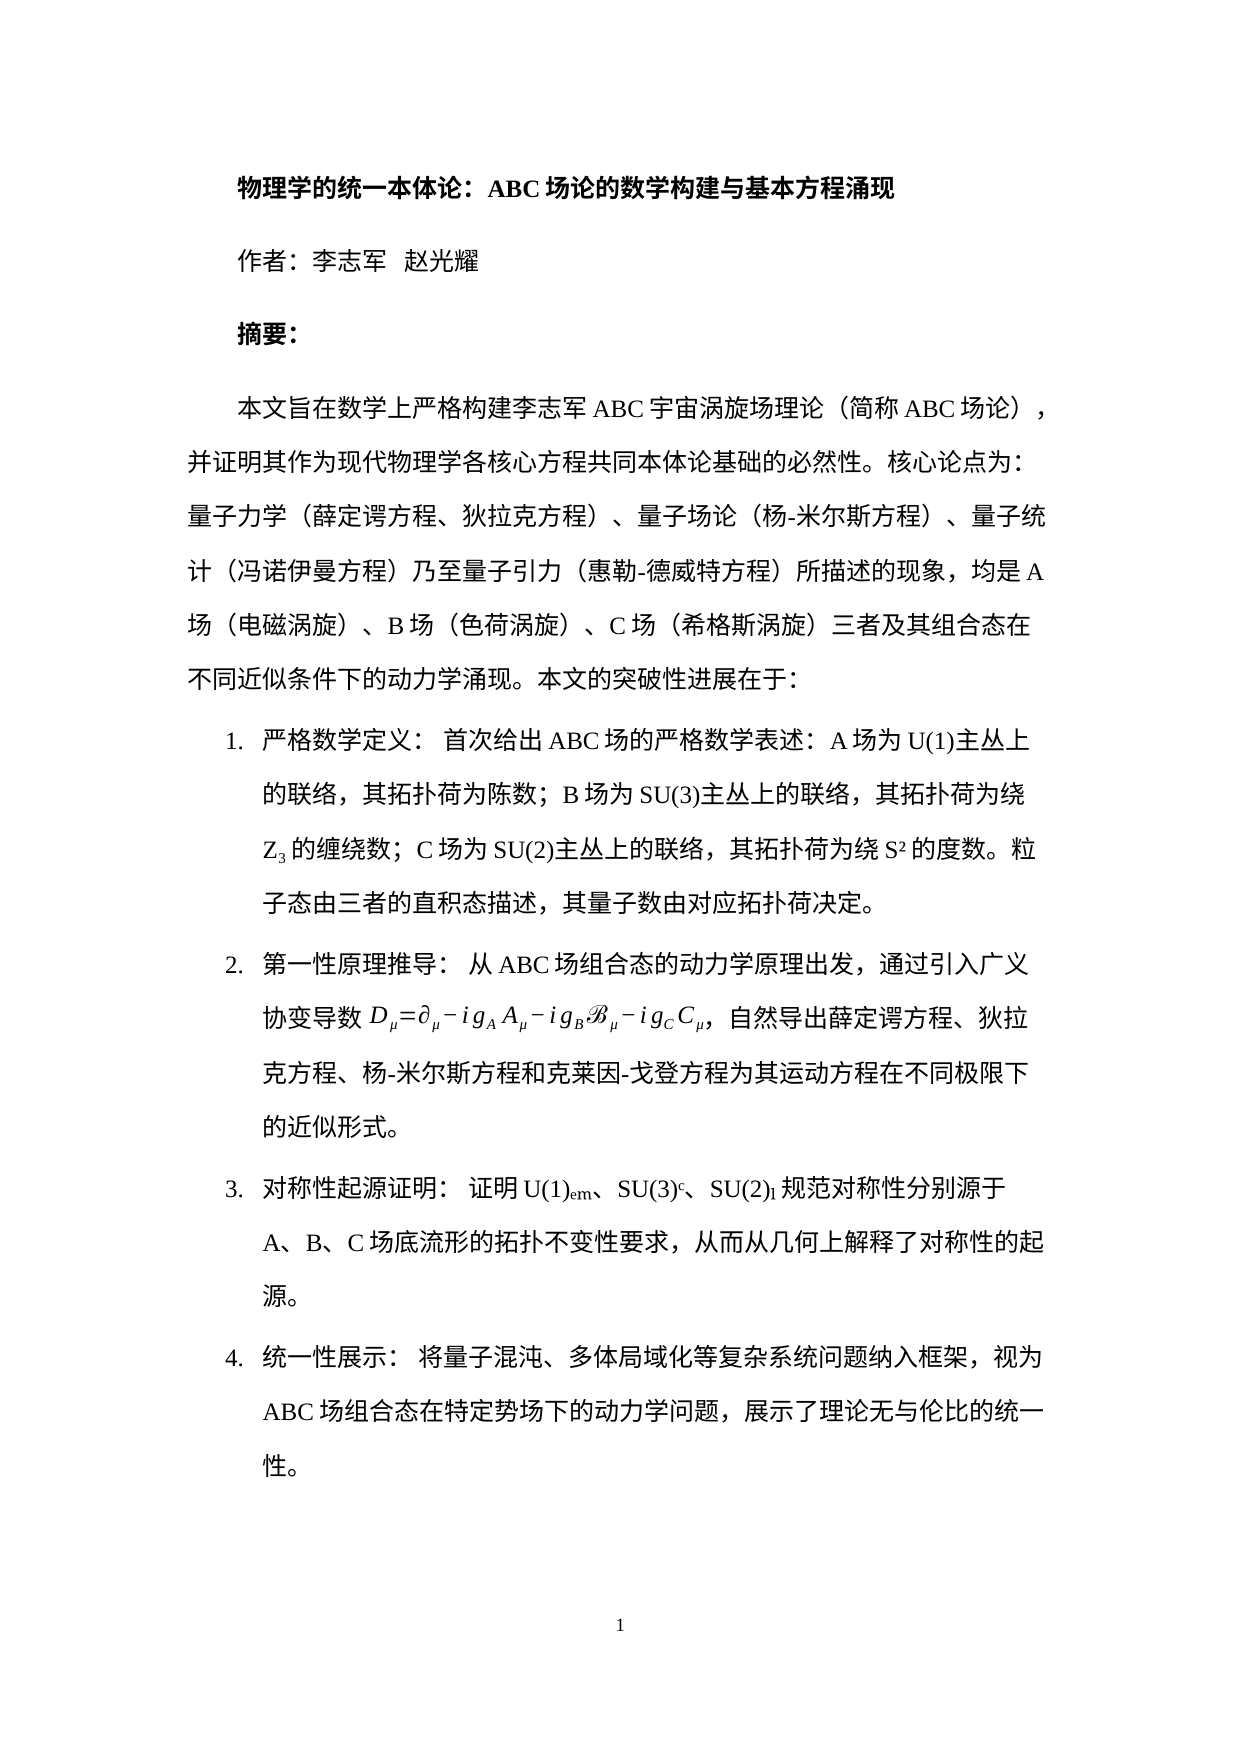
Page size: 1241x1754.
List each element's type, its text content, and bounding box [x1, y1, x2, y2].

list 严格数学定义： 首次给出ABC场的严格数学表述：A场为U(1)主丛上的联络，其拓扑荷为陈数；B场为SU(3)主丛上的联络，其拓扑荷为绕Z₃的缠绕数；C场为SU(2)主丛上的联络，其拓扑荷为绕S²的度数。粒子态由三者的直积态描述，其量子数由对应拓扑荷决定。 [225, 721, 1053, 920]
text 本文旨在数学上严格构建李志军ABC宇宙涡旋场理论（简称ABC场论），并证明其作为现代物理学各核心方程共同本体论基础的必然性。核心论点为：量子力学（薛定谔方程、狄拉克方程）、量子场论（杨-米尔斯方程）、量子统计（冯诺伊曼方程）乃至量子引力（惠勒-德威特方程）所描述的现象，均是A场（电磁涡旋）、B场（色荷涡旋）、C场（希格斯涡旋）三者及其组合态在不同近似条件下的动力学涌现。本文的突破性进展在于： [187, 388, 1053, 696]
text 作者：李志军 赵光耀 [187, 242, 1053, 278]
list 统一性展示： 将量子混沌、多体局域化等复杂系统问题纳入框架，视为ABC场组合态在特定势场下的动力学问题，展示了理论无与伦比的统一性。 [225, 1337, 1053, 1482]
text 摘要： [187, 315, 1053, 351]
text 物理学的统一本体论：ABC场论的数学构建与基本方程涌现 [187, 169, 1053, 205]
list 第一性原理推导： 从ABC场组合态的动力学原理出发，通过引入广义协变导数 ，自然导出薛定谔方程、狄拉克方程、杨-米尔斯方程和克莱因-戈登方程为其运动方程在不同极限下的近似形式。 [225, 944, 1053, 1144]
list 对称性起源证明： 证明U(1)ₑₘ、SU(3)ᶜ、SU(2)ₗ规范对称性分别源于A、B、C场底流形的拓扑不变性要求，从而从几何上解释了对称性的起源。 [225, 1168, 1053, 1313]
